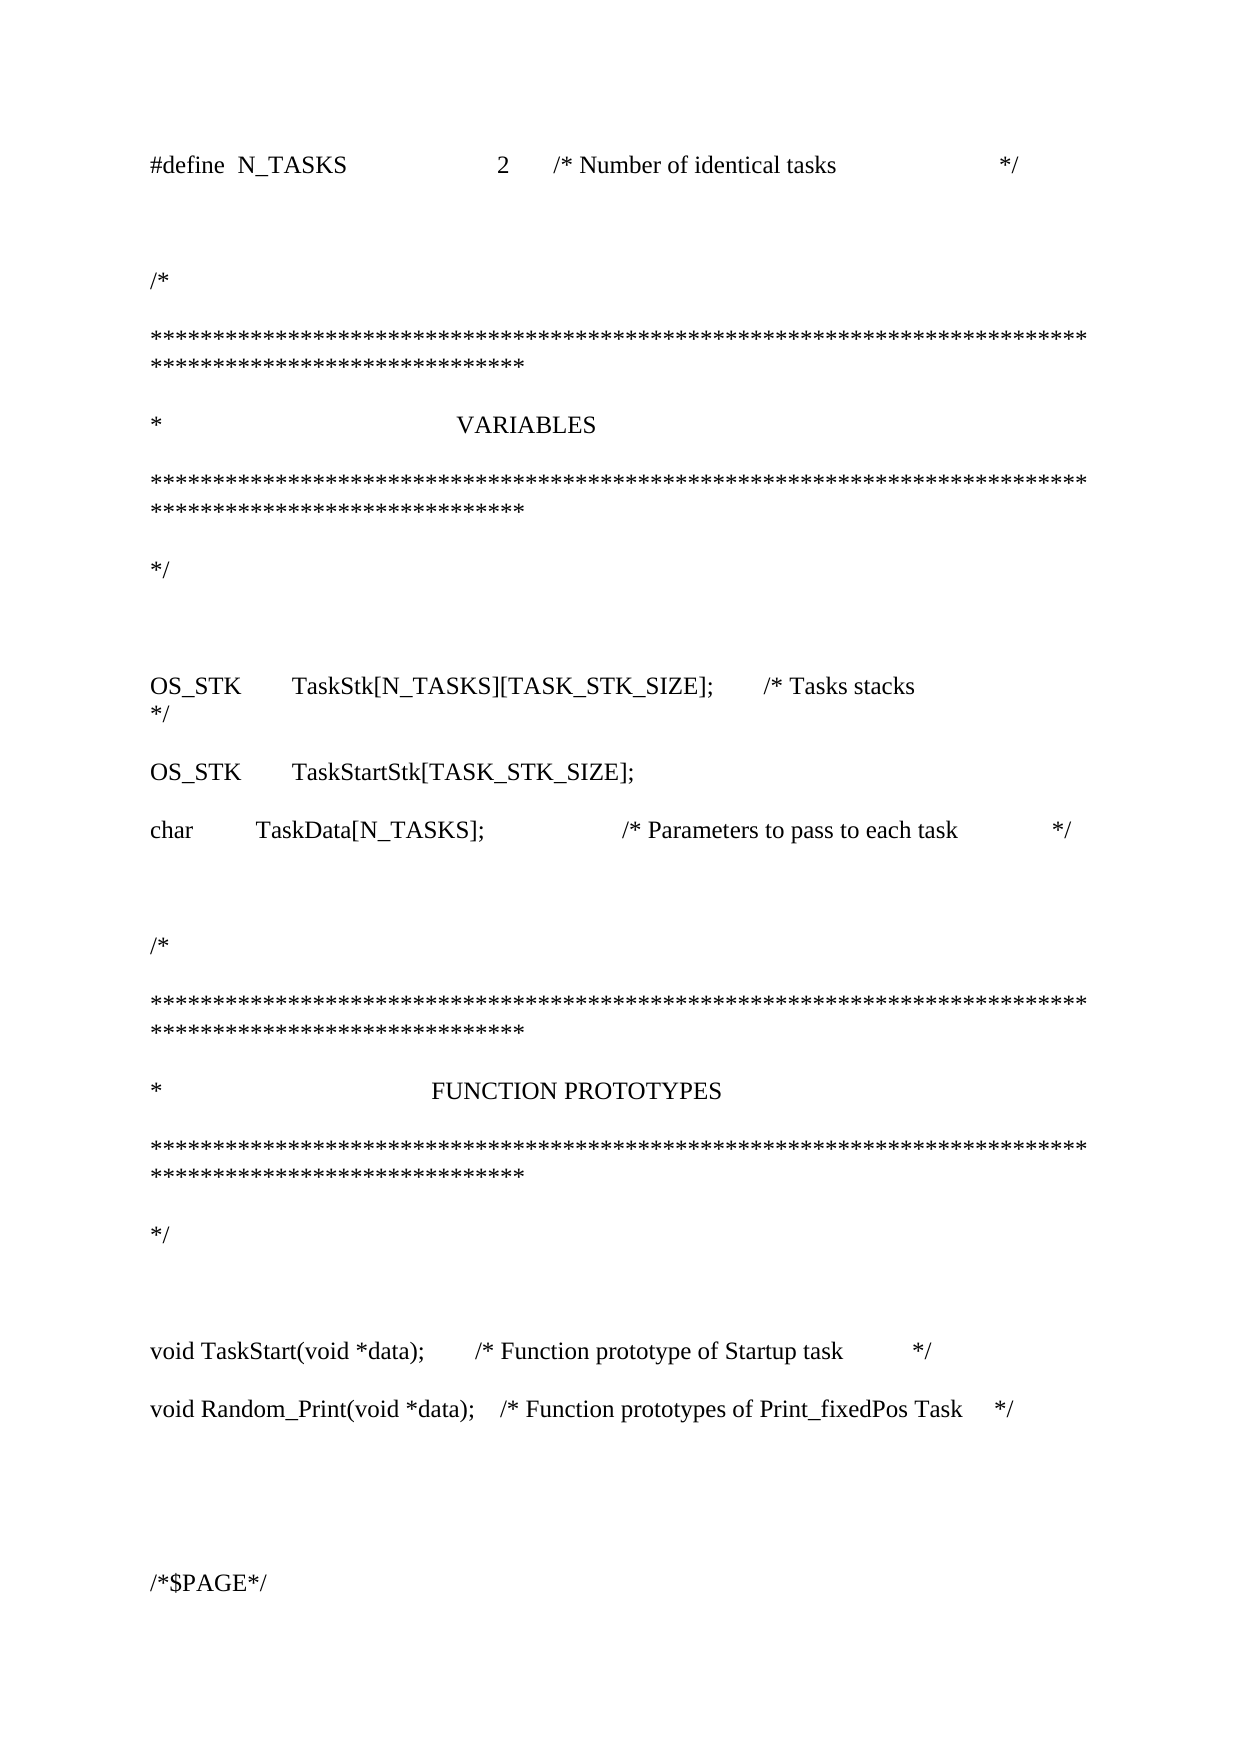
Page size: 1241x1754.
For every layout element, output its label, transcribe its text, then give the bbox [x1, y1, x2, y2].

text */ [150, 555, 1090, 584]
text ********************************************************************************************************* [150, 989, 1090, 1047]
text ********************************************************************************************************* [150, 1134, 1090, 1191]
text OS_STK TaskStk[N_TASKS][TASK_STK_SIZE]; /* Tasks stacks */ [150, 671, 1090, 728]
text /* [150, 266, 1090, 294]
text */ [150, 1220, 1090, 1249]
text #define N_TASKS 2 /* Number of identical tasks */ [150, 150, 1090, 179]
text void Random_Print(void *data); /* Function prototypes of Print_fixedPos Task */ [150, 1394, 1090, 1423]
text ********************************************************************************************************* [150, 468, 1090, 526]
text /* [150, 931, 1090, 960]
text /*$PAGE*/ [150, 1568, 1090, 1597]
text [150, 324, 1090, 381]
text char TaskData[N_TASKS]; /* Parameters to pass to each task */ [150, 815, 1090, 844]
text void TaskStart(void *data); /* Function prototype of Startup task */ [150, 1336, 1090, 1365]
text * VARIABLES [150, 410, 1090, 439]
text OS_STK TaskStartStk[TASK_STK_SIZE]; [150, 757, 1090, 786]
text * FUNCTION PROTOTYPES [150, 1076, 1090, 1104]
